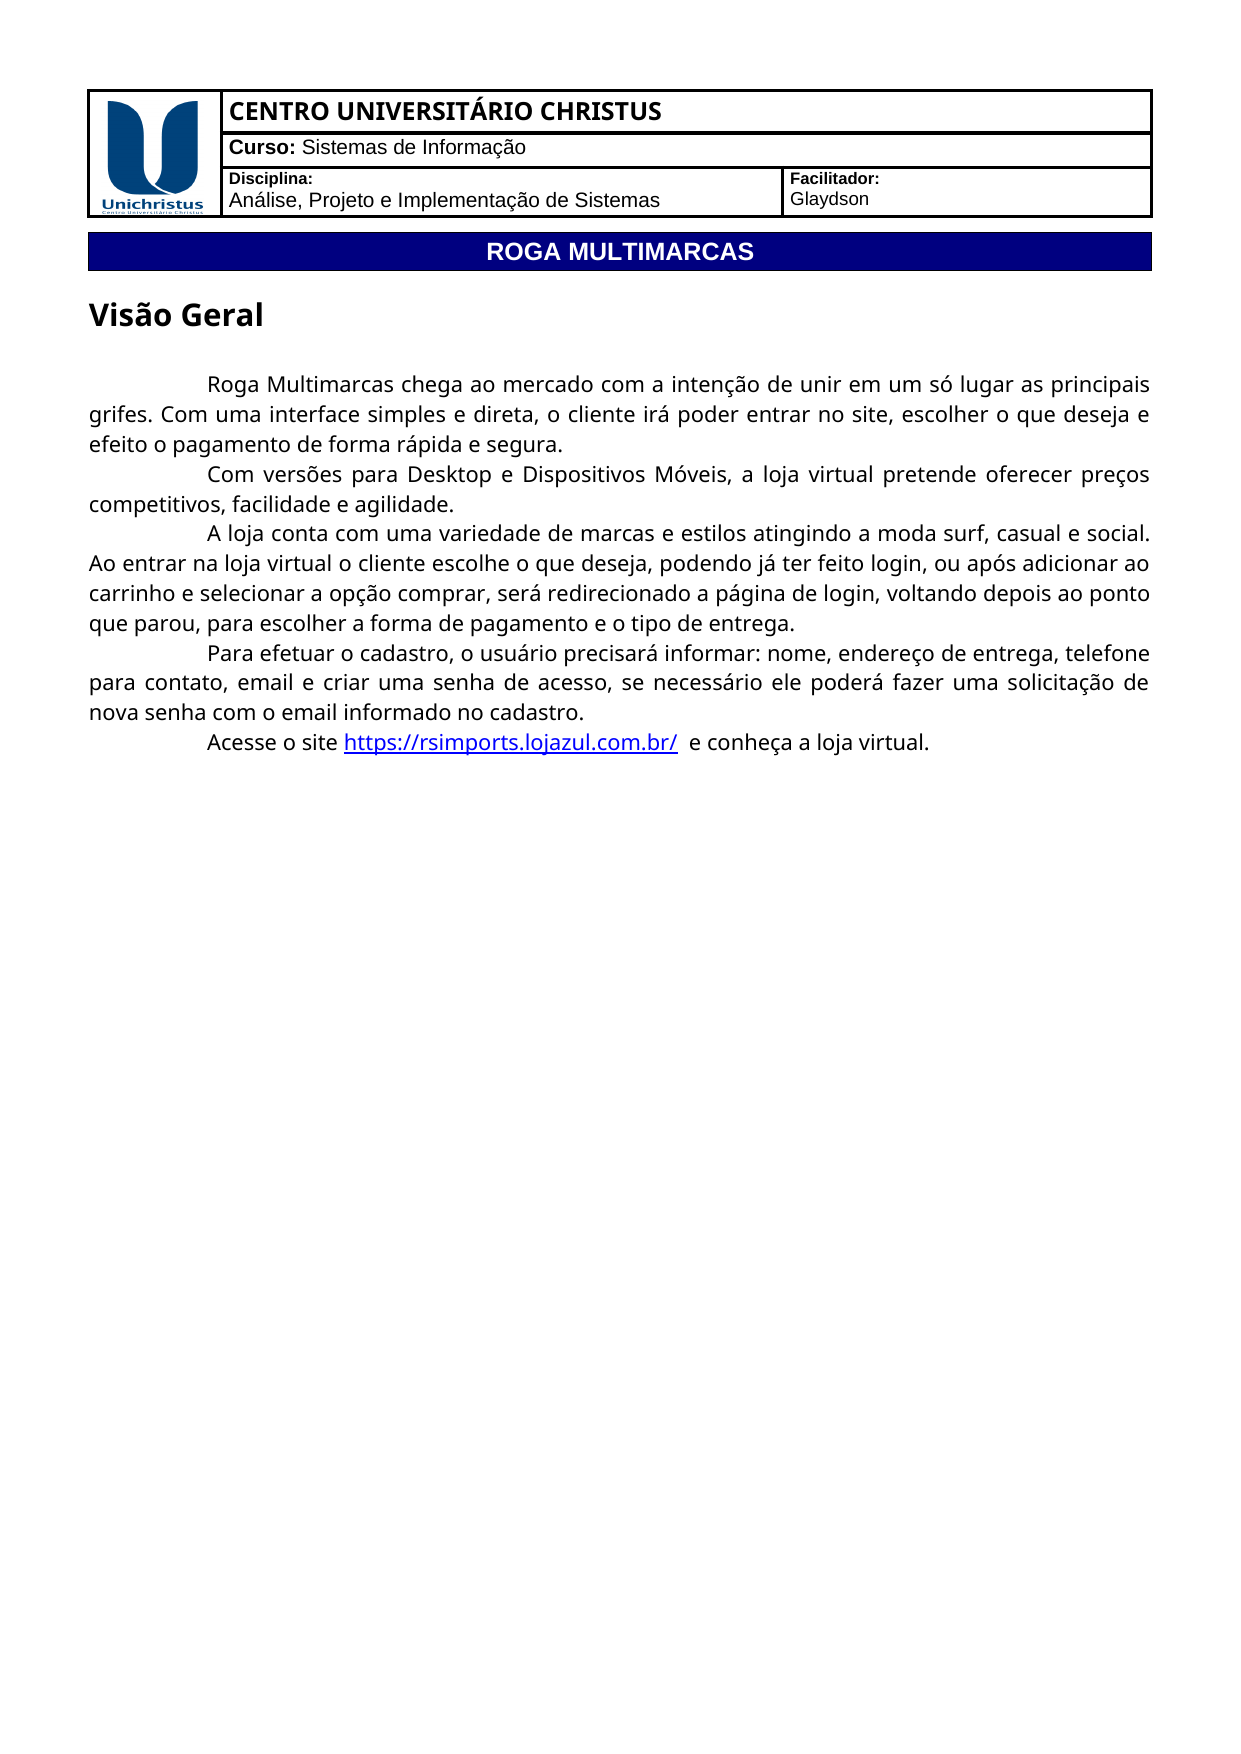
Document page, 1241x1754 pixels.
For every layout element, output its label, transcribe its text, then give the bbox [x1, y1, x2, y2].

table_cell Curso: Sistemas de Informação [223, 135, 1150, 166]
table_header CENTRO UNIVERSITÁRIO CHRISTUS [223, 92, 1150, 131]
text Com versões para Desktop e Dispositivos Móveis, a loja virtual pretende oferecer preços competitivos, facilidade e agilidade. [89, 459, 1152, 518]
table_cell Facilitador: Glaydson [784, 169, 1150, 214]
text Para efetuar o cadastro, o usuário precisará informar: nome, endereço de entrega, telefone para contato, email e criar uma senha de acesso, se necessário ele poderá fazer uma solicitação de nova senha com o email informado no cadastro. [89, 638, 1152, 727]
table_cell Disciplina: Análise, Projeto e Implementação de Sistemas [223, 169, 781, 214]
text Roga Multimarcas chega ao mercado com a intenção de unir em um só lugar as principais grifes. Com uma interface simples e direta, o cliente irá poder entrar no site, escolher o que deseja e efeito o pagamento de forma rápida e segura. [89, 369, 1152, 459]
text A loja conta com uma variedade de marcas e estilos atingindo a moda surf, casual e social. Ao entrar na loja virtual o cliente escolhe o que deseja, podendo já ter feito login, ou após adicionar ao carrinho e selecionar a opção comprar, será redirecionado a página de login, voltando depois ao ponto que parou, para escolher a forma de pagamento e o tipo de entrega. [89, 518, 1152, 638]
text Acesse o site https://rsimports.lojazul.com.br/ e conheça a loja virtual. [89, 727, 1152, 757]
table_header [90, 92, 220, 214]
text Visão Geral [89, 293, 1152, 335]
table_header ROGA MULTIMARCAS [89, 233, 1151, 270]
